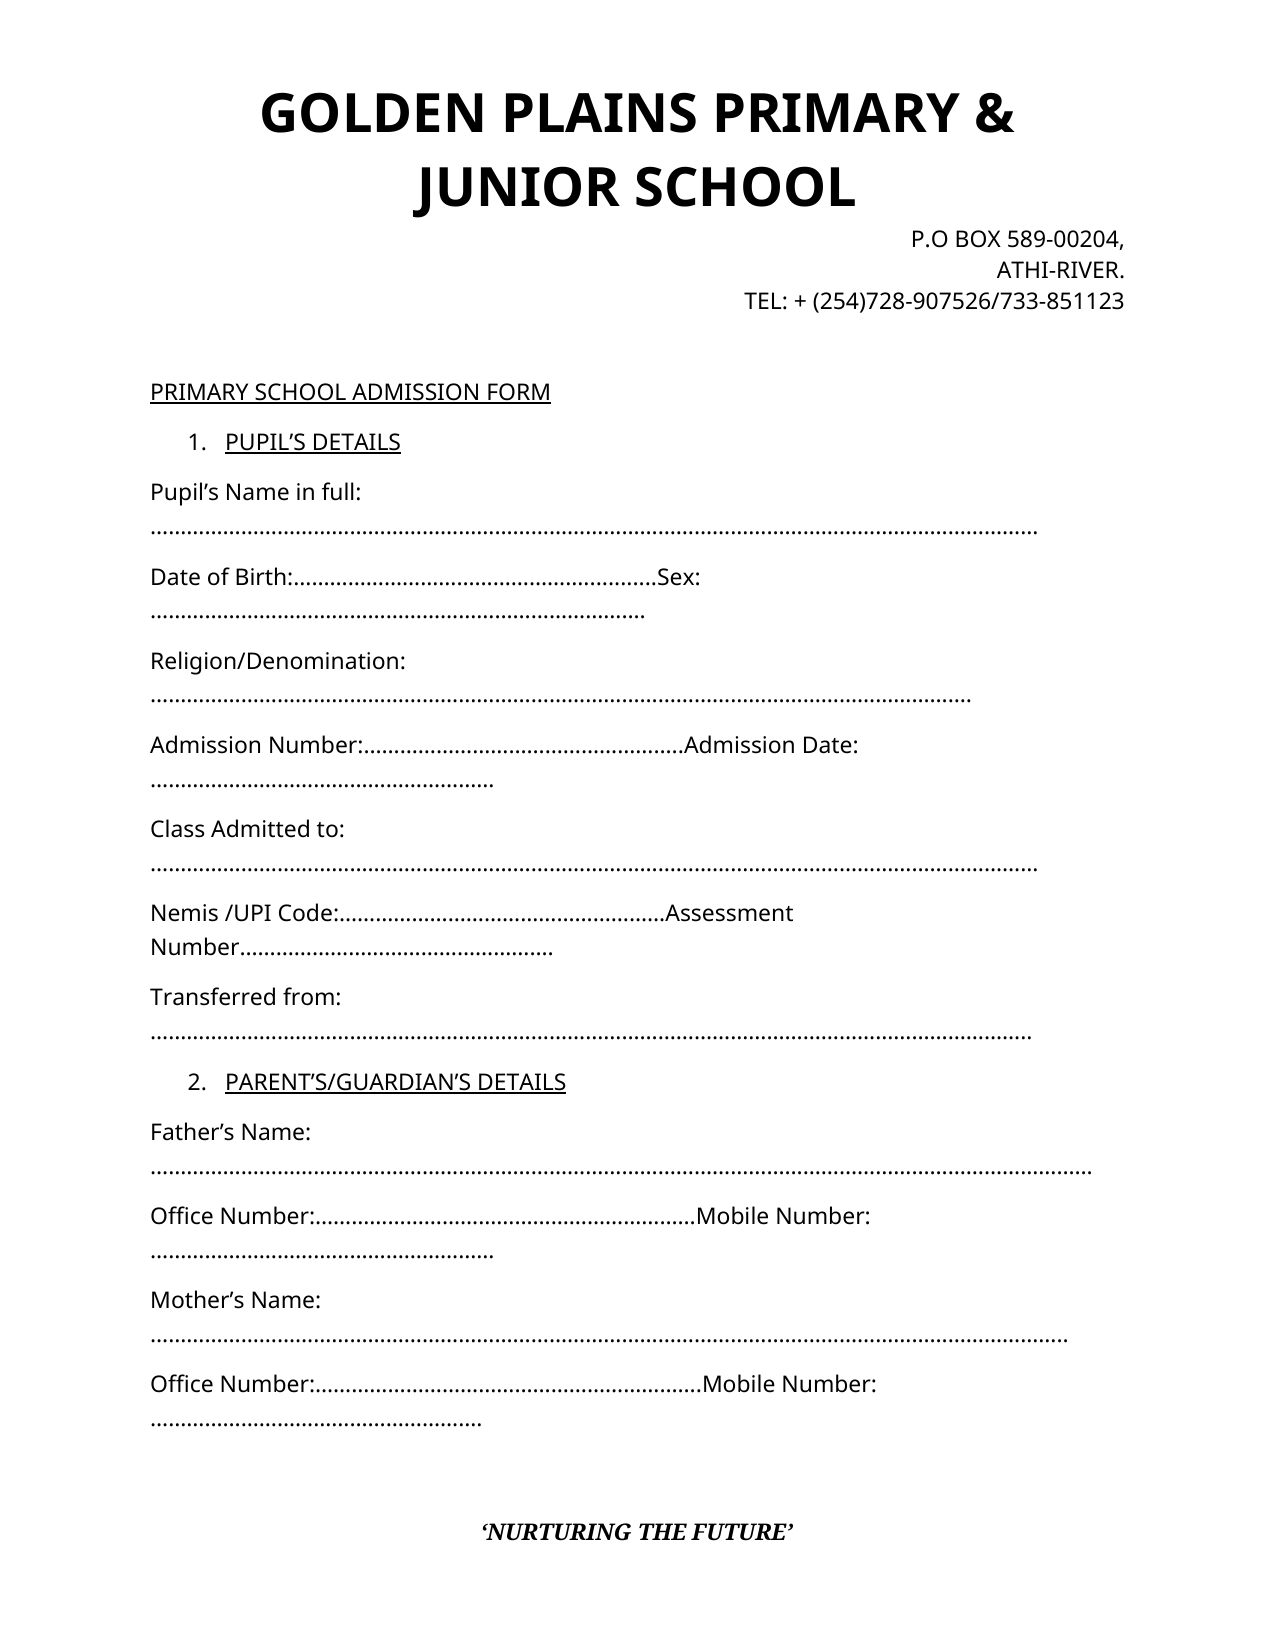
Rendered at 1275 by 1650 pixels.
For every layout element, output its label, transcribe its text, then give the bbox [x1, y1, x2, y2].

list PUPIL’S DETAILS [187, 426, 1125, 457]
text Class Admitted to:………………………………………………………………………………………………………………………………… [150, 813, 1125, 878]
text PRIMARY SCHOOL ADMISSION FORM [150, 376, 1125, 407]
text Date of Birth:…………………………………………............Sex:………………………………………………………………………. [150, 561, 1125, 626]
text Admission Number:……………………………………………..Admission Date:………………………………………………… [150, 729, 1125, 794]
text Mother’s Name:…………………………………………………………………………………………………………………………………….. [150, 1284, 1125, 1349]
text Office Number:……………………………………………………….Mobile Number:………………………………………………. [150, 1368, 1125, 1433]
text Office Number:………………………………………………………Mobile Number:………………………………………………… [150, 1200, 1125, 1265]
text Pupil’s Name in full:………………………………………………………………………………………………………………………………… [150, 476, 1125, 541]
text Religion/Denomination:………………………………………………………………………………………………………………………. [150, 645, 1125, 710]
text Transferred from:……………………………………………………………………………………………………………………………….. [150, 981, 1125, 1046]
text Father’s Name:………………………………………………………………………………………………………………………………………… [150, 1116, 1125, 1181]
text Nemis /UPI Code:………………………………………………Assessment Number……………………………………………. [150, 897, 1125, 962]
list PARENT’S/GUARDIAN’S DETAILS [187, 1066, 1125, 1097]
